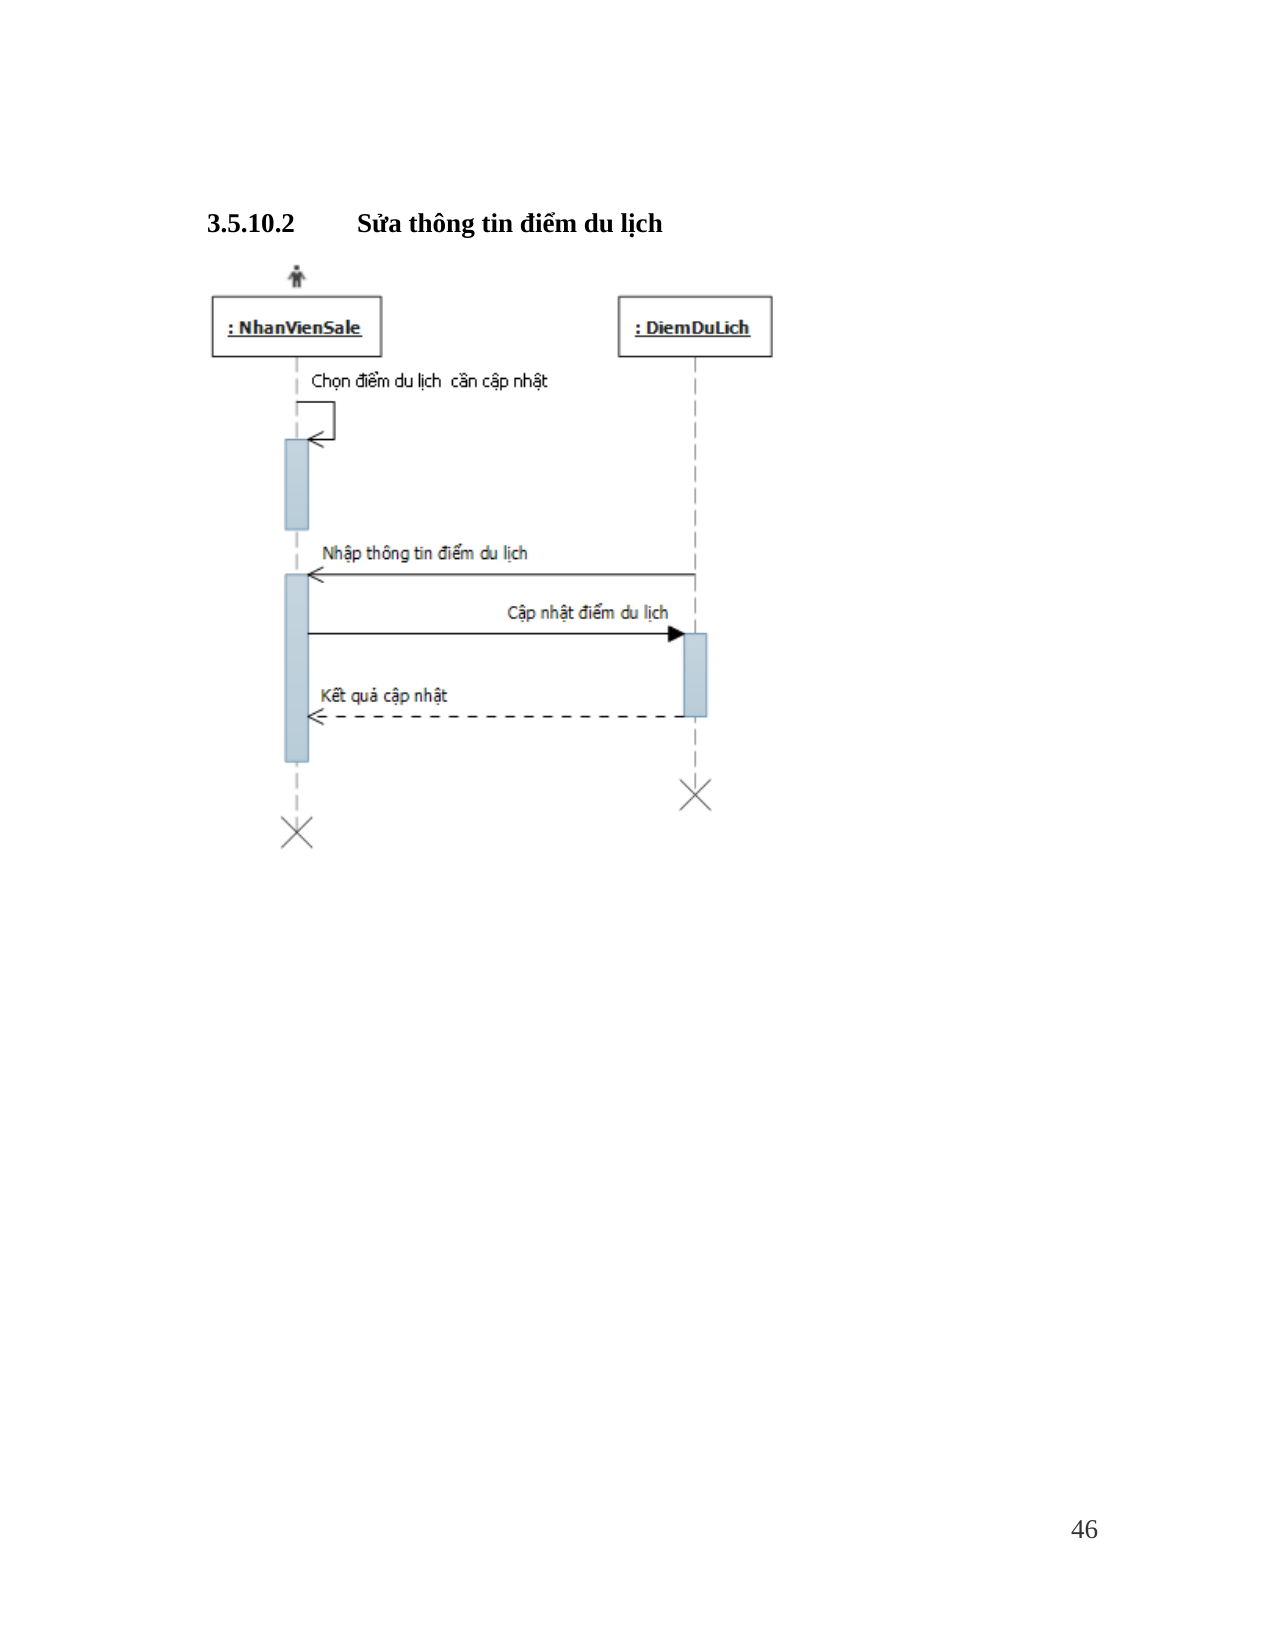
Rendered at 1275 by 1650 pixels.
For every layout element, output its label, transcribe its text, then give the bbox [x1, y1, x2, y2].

subtitle Sửa thông tin điểm du lịch [207, 207, 1098, 238]
picture [206, 259, 784, 868]
